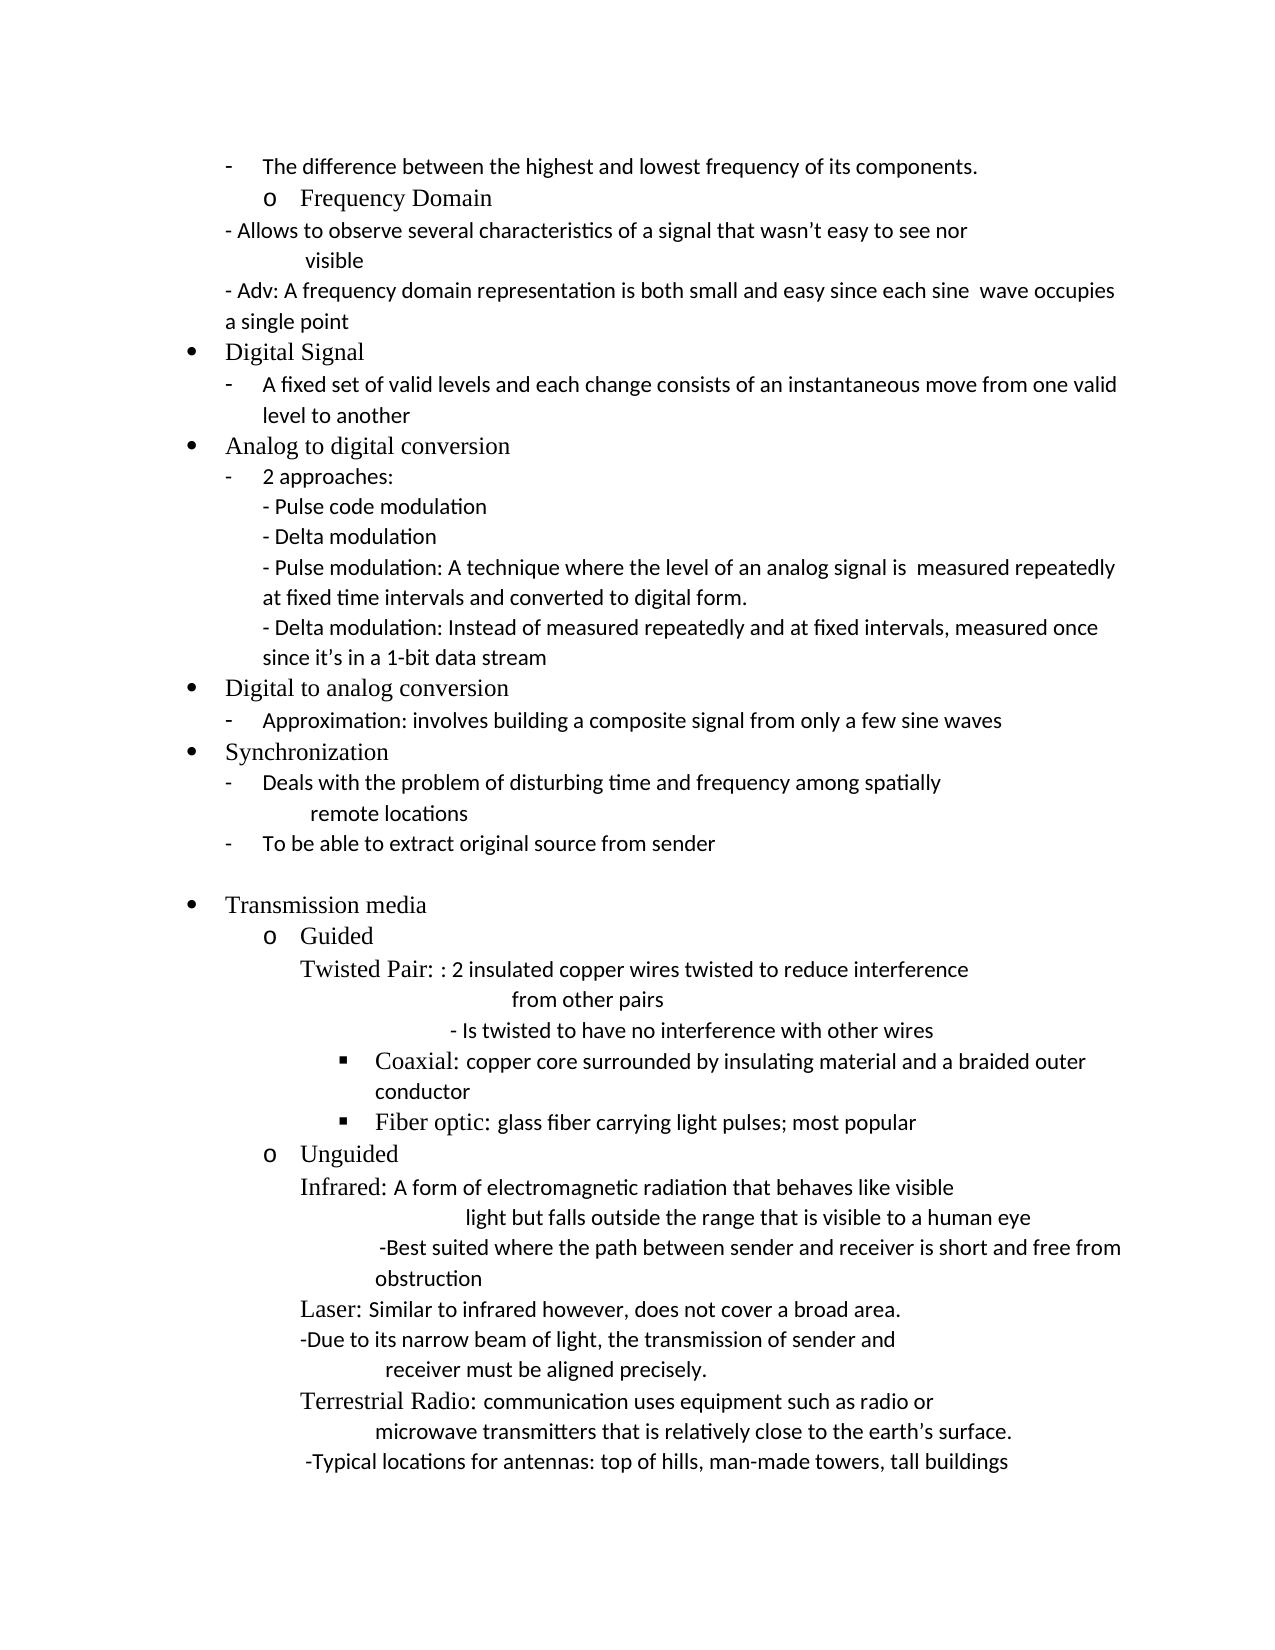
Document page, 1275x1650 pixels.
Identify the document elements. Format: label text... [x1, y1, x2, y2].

list - Pulse modulation: A technique where the level of an analog signal is measured repeatedly at fixed time intervals and converted to digital form. [262, 553, 1125, 611]
list Deals with the problem of disturbing time and frequency among spatially remote locations [225, 768, 1125, 827]
list Analog to digital conversion [187, 431, 1125, 460]
list -Typical locations for antennas: top of hills, man-made towers, tall buildings [225, 1447, 1125, 1475]
list Infrared: A form of electromagnetic radiation that behaves like visible light but falls outside the range that is visible to a human eye [225, 1172, 1125, 1231]
list Synchronization [187, 737, 1125, 766]
list To be able to extract original source from sender [225, 829, 1125, 857]
list Unguided [262, 1139, 1125, 1170]
list Coaxial: copper core surrounded by insulating material and a braided outer conductor [337, 1046, 1125, 1105]
list Terrestrial Radio: communication uses equipment such as radio or microwave transmitters that is relatively close to the earth’s surface. [225, 1386, 1125, 1445]
list Digital Signal [187, 337, 1125, 366]
list Digital to analog conversion [187, 673, 1125, 702]
list 2 approaches: [225, 462, 1125, 490]
list Twisted Pair: : 2 insulated copper wires twisted to reduce interference from other pairs [225, 954, 1125, 1014]
list - Pulse code modulation [225, 492, 1125, 520]
list Approximation: involves building a composite signal from only a few sine waves [225, 704, 1125, 735]
list -Best suited where the path between sender and receiver is short and free from obstruction [375, 1233, 1125, 1292]
list Guided [262, 921, 1125, 952]
list The difference between the highest and lowest frequency of its components. [225, 150, 1125, 181]
list Frequency Domain [262, 183, 1125, 214]
list -Due to its narrow beam of light, the transmission of sender and receiver must be aligned precisely. [150, 1325, 1125, 1383]
list Fiber optic: glass fiber carrying light pulses; most popular [337, 1107, 1125, 1137]
list - Delta modulation: Instead of measured repeatedly and at fixed intervals, measured once since it’s in a 1-bit data stream [262, 613, 1125, 671]
list A fixed set of valid levels and each change consists of an instantaneous move from one valid level to another [225, 368, 1125, 429]
list - Allows to observe several characteristics of a signal that wasn’t easy to see nor visible [225, 216, 1125, 274]
list Laser: Similar to infrared however, does not cover a broad area. [225, 1294, 1125, 1323]
list - Adv: A frequency domain representation is both small and easy since each sine wave occupies a single point [225, 277, 1125, 335]
list - Is twisted to have no interference with other wires [375, 1016, 1125, 1044]
list - Delta modulation [225, 522, 1125, 550]
list Transmission media [187, 890, 1125, 919]
